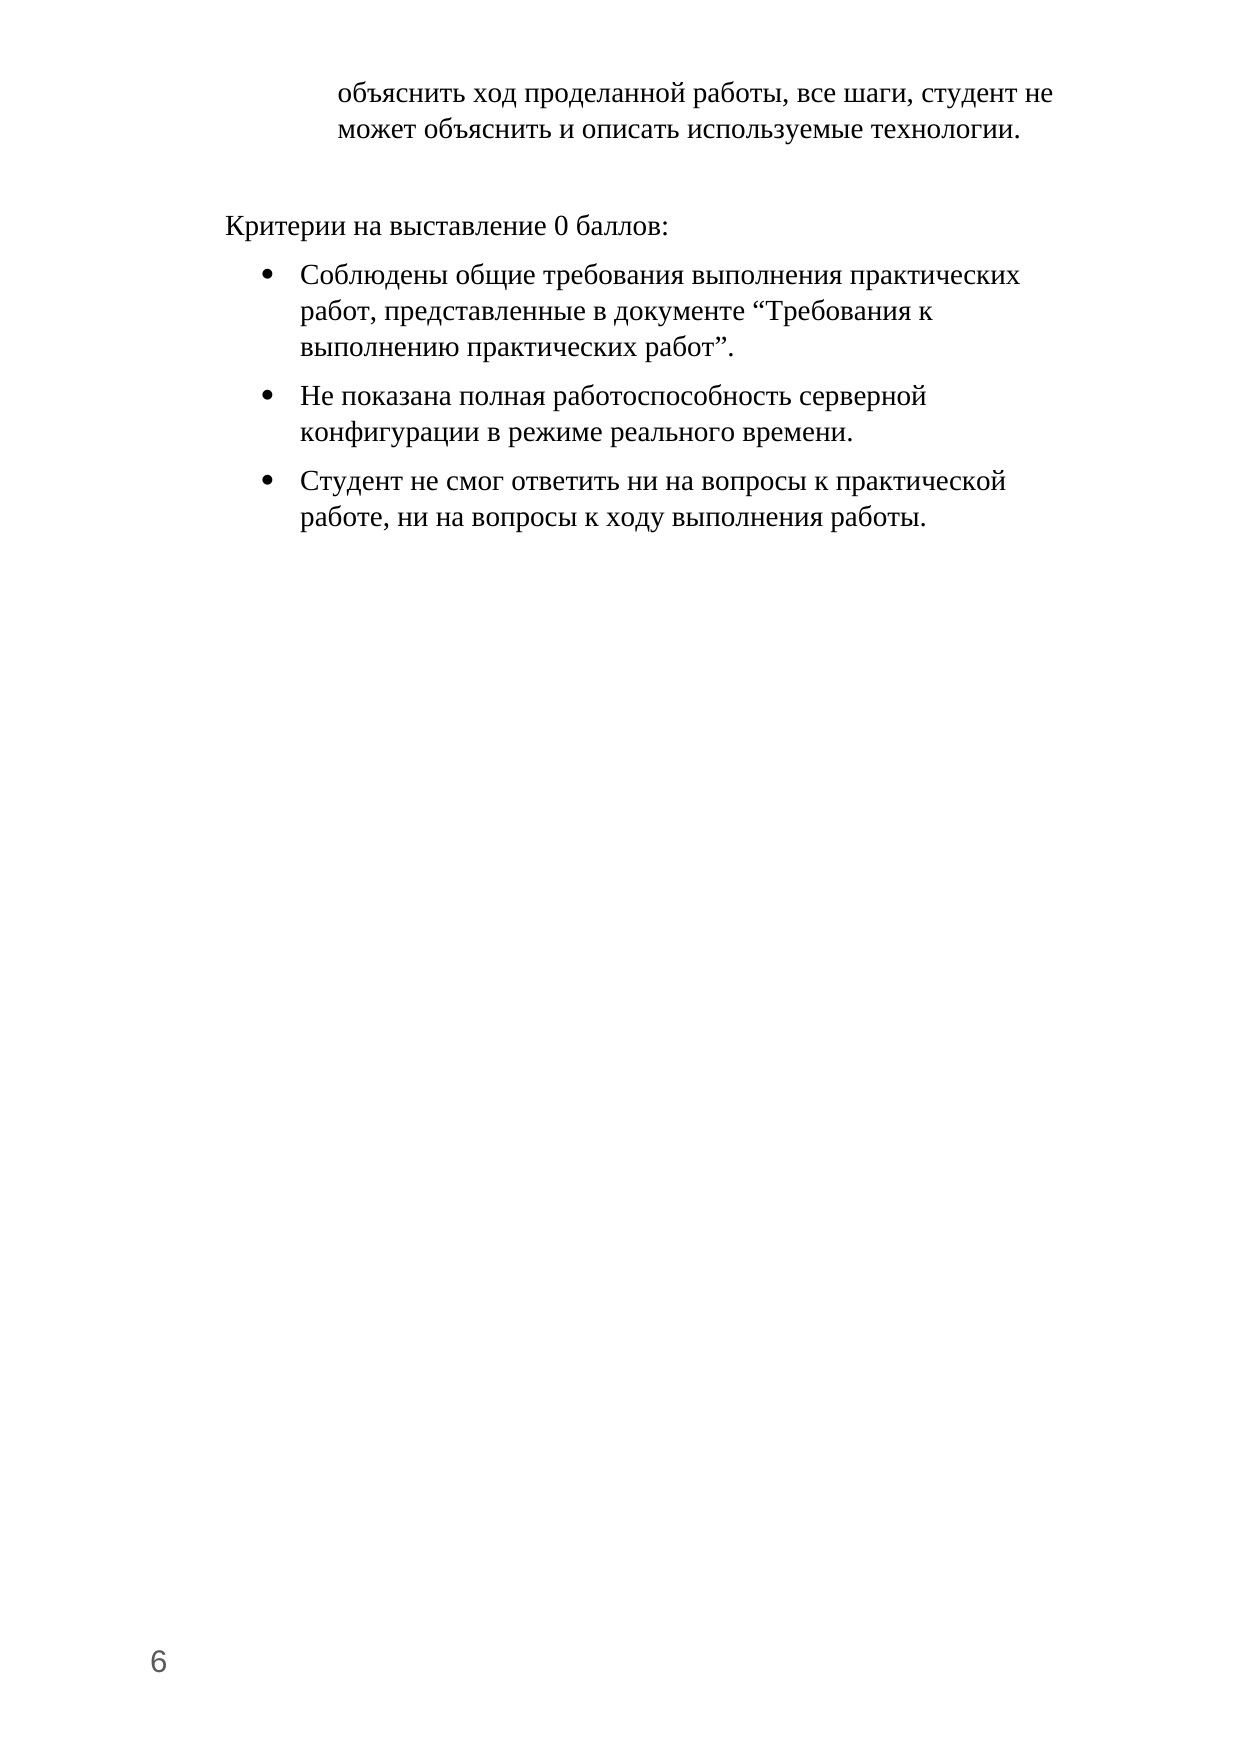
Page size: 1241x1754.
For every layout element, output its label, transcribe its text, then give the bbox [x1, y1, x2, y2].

list Студент не смог ответить ни на вопросы к практической работе, ни на вопросы к ходу выполнения работы. [262, 463, 1090, 533]
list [300, 75, 1090, 145]
list Соблюдены общие требования выполнения практических работ, представленные в документе “Требования к выполнению практических работ”. [262, 257, 1090, 363]
text Критерии на выставление 0 баллов: [150, 208, 1153, 242]
list Не показана полная работоспособность серверной конфигурации в режиме реального времени. [262, 378, 1090, 448]
